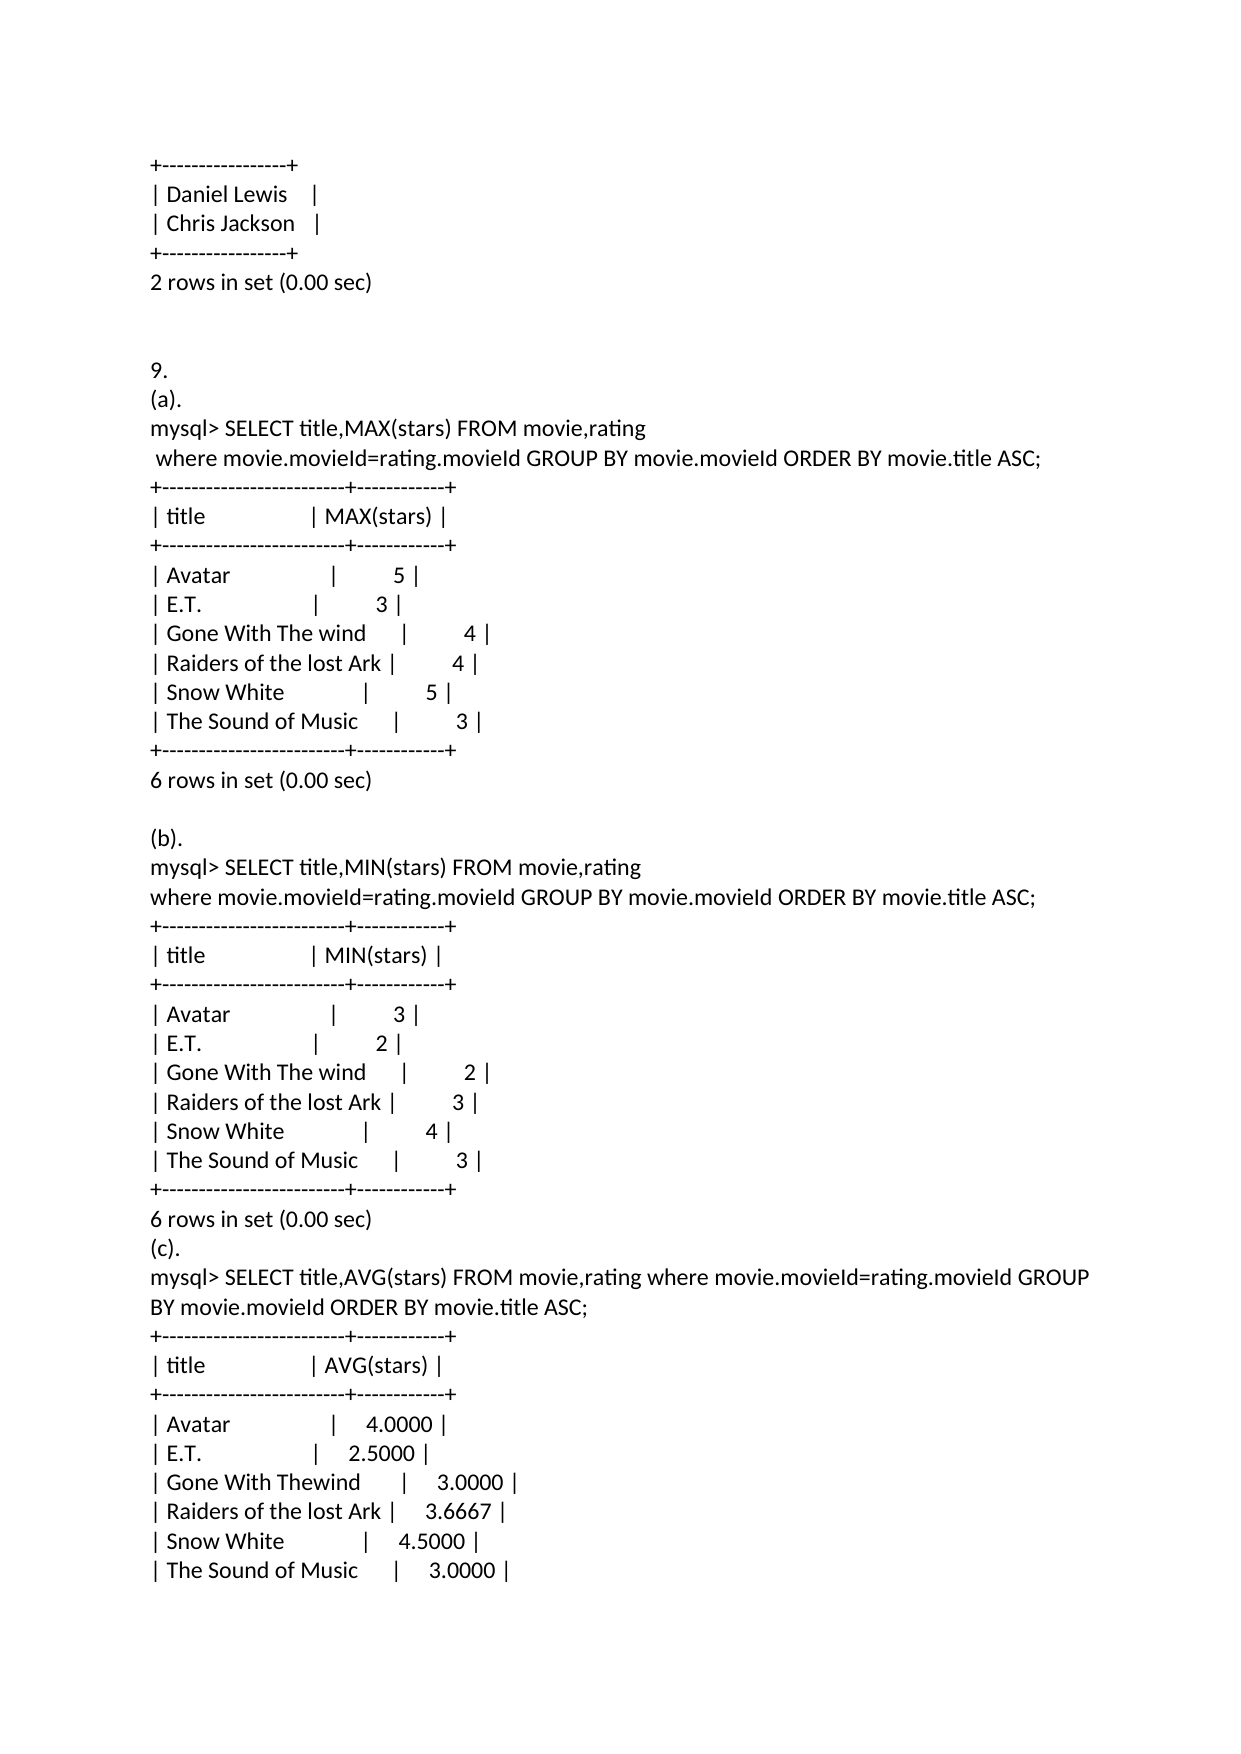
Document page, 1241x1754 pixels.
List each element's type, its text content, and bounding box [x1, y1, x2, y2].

text +-------------------------+------------+ [150, 1321, 1090, 1350]
text | Daniel Lewis | [150, 179, 1090, 208]
text where movie.movieId=rating.movieId GROUP BY movie.movieId ORDER BY movie.title ASC; [150, 882, 1090, 911]
text | title | MAX(stars) | [150, 501, 1090, 531]
text +-------------------------+------------+ [150, 969, 1090, 999]
text where movie.movieId=rating.movieId GROUP BY movie.movieId ORDER BY movie.title ASC; [150, 443, 1090, 472]
text | Raiders of the lost Ark | 3 | [150, 1087, 1090, 1116]
text mysql> SELECT title,AVG(stars) FROM movie,rating where movie.movieId=rating.movieId GROUP BY movie.movieId ORDER BY movie.title ASC; [150, 1262, 1090, 1321]
text (a). [150, 384, 1090, 413]
text | Raiders of the lost Ark | 4 | [150, 648, 1090, 677]
text +-------------------------+------------+ [150, 472, 1090, 501]
text mysql> SELECT title,MAX(stars) FROM movie,rating [150, 413, 1090, 443]
text | title | MIN(stars) | [150, 940, 1090, 969]
text 9. [150, 355, 1090, 384]
text +-------------------------+------------+ [150, 735, 1090, 765]
text | The Sound of Music | 3 | [150, 706, 1090, 735]
text | Raiders of the lost Ark | 3.6667 | [150, 1496, 1090, 1526]
text | E.T. | 2.5000 | [150, 1438, 1090, 1467]
text (c). [150, 1233, 1090, 1262]
text | E.T. | 2 | [150, 1028, 1090, 1057]
text | The Sound of Music | 3.0000 | [150, 1555, 1090, 1584]
text mysql> SELECT title,MIN(stars) FROM movie,rating [150, 852, 1090, 882]
text | title | AVG(stars) | [150, 1350, 1090, 1379]
text | Snow White | 4.5000 | [150, 1526, 1090, 1555]
text 2 rows in set (0.00 sec) [150, 267, 1090, 296]
text +-------------------------+------------+ [150, 1379, 1090, 1409]
text | Gone With The wind | 2 | [150, 1057, 1090, 1087]
text 6 rows in set (0.00 sec) [150, 765, 1090, 794]
text | E.T. | 3 | [150, 589, 1090, 618]
text | Avatar | 5 | [150, 560, 1090, 589]
text | Chris Jackson | [150, 208, 1090, 238]
text +-----------------+ [150, 150, 1090, 179]
text | Snow White | 4 | [150, 1116, 1090, 1145]
text +-----------------+ [150, 238, 1090, 267]
text +-------------------------+------------+ [150, 1174, 1090, 1204]
text | Avatar | 4.0000 | [150, 1409, 1090, 1438]
text | Avatar | 3 | [150, 999, 1090, 1028]
text +-------------------------+------------+ [150, 531, 1090, 560]
text | Gone With The wind | 4 | [150, 618, 1090, 648]
text | The Sound of Music | 3 | [150, 1145, 1090, 1174]
text +-------------------------+------------+ [150, 911, 1090, 940]
text | Snow White | 5 | [150, 677, 1090, 706]
text 6 rows in set (0.00 sec) [150, 1204, 1090, 1233]
text (b). [150, 823, 1090, 852]
text | Gone With Thewind | 3.0000 | [150, 1467, 1090, 1496]
